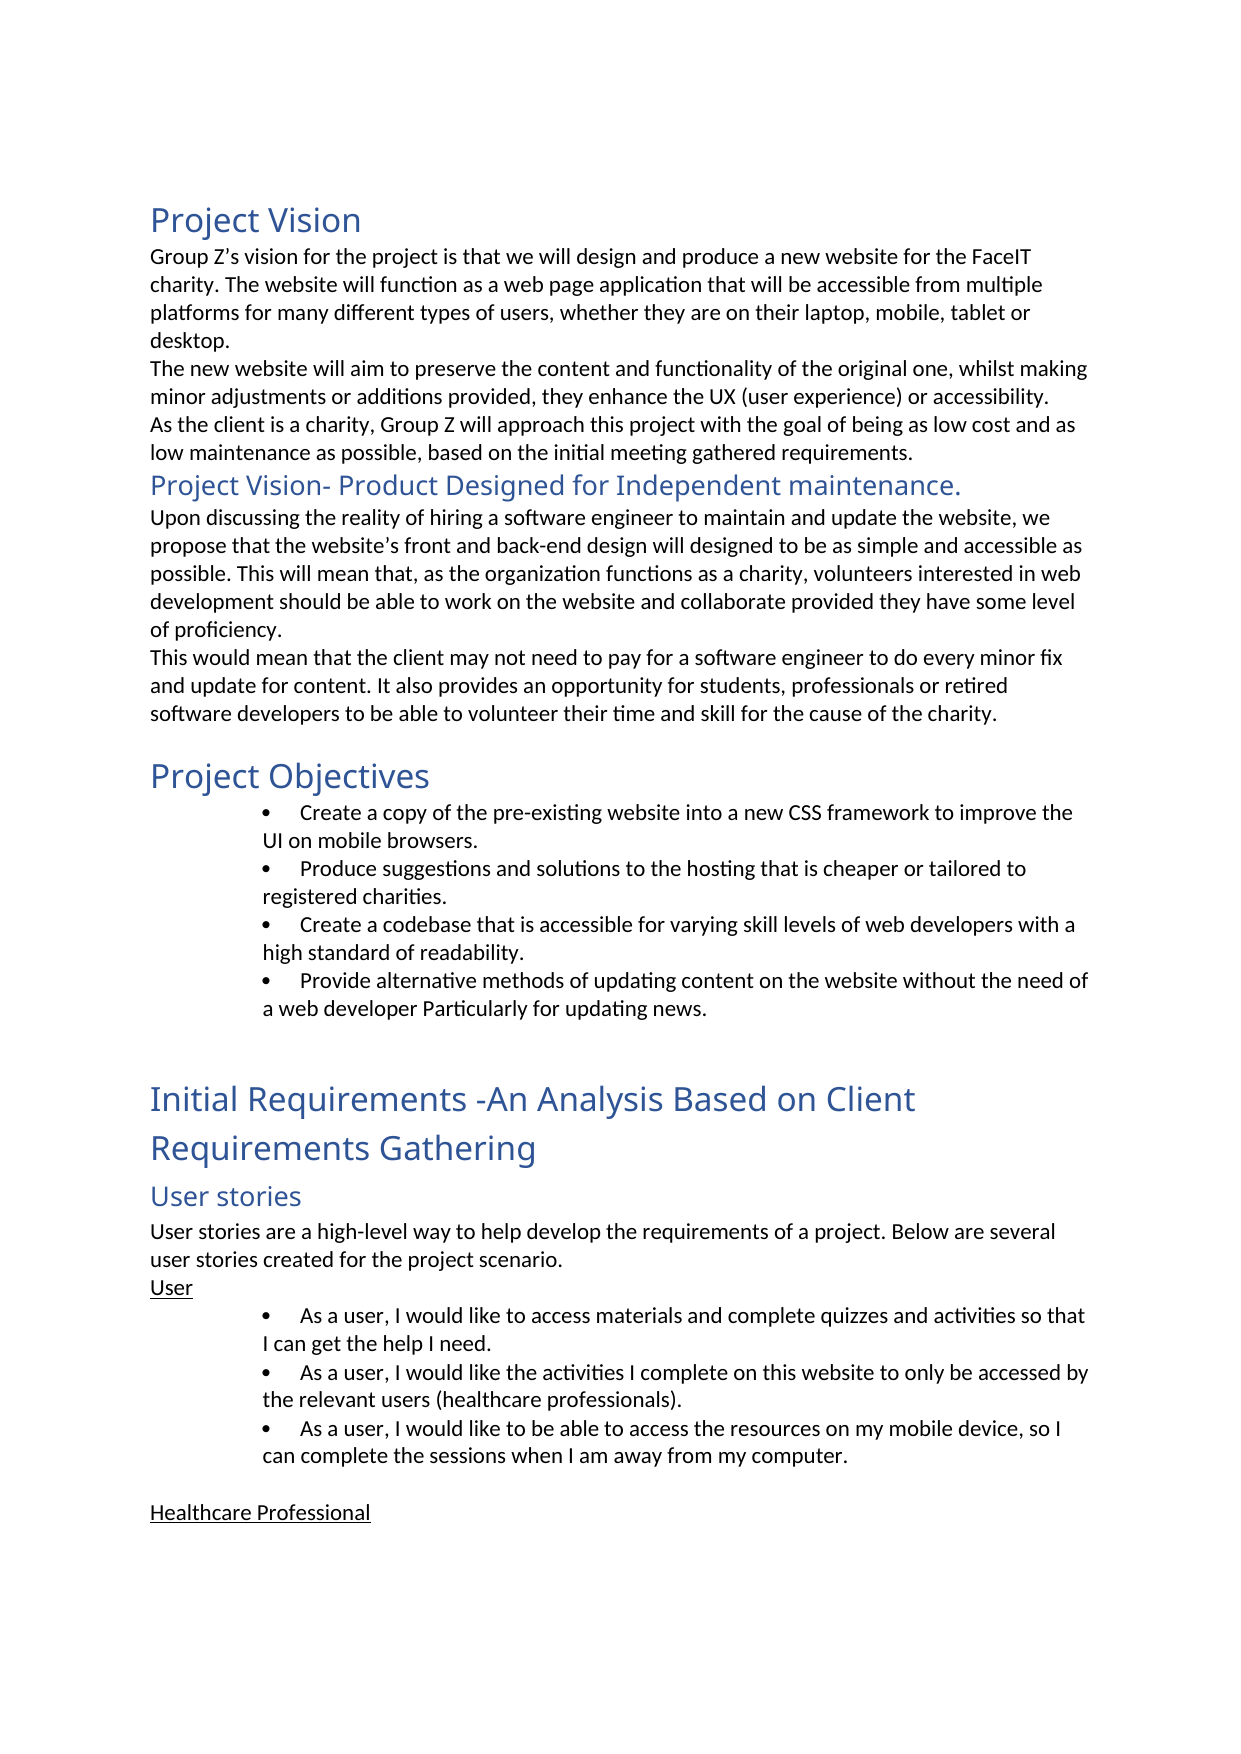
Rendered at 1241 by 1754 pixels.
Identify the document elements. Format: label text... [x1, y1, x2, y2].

text Upon discussing the reality of hiring a software engineer to maintain and update the website, we propose that the website’s front and back-end design will designed to be as simple and accessible as possible. This will mean that, as the organization functions as a charity, volunteers interested in web development should be able to work on the website and collaborate provided they have some level of proficiency. [150, 503, 1090, 643]
subtitle User stories [150, 1178, 1090, 1214]
text Project Vision- Product Designed for Independent maintenance. [150, 466, 1090, 503]
text This would mean that the client may not need to pay for a software engineer to do every minor fix and update for content. It also provides an opportunity for students, professionals or retired software developers to be able to volunteer their time and skill for the cause of the charity. [150, 643, 1090, 727]
list Create a copy of the pre-existing website into a new CSS framework to improve the UI on mobile browsers. [262, 798, 1090, 854]
text As the client is a charity, Group Z will approach this project with the goal of being as low cost and as low maintenance as possible, based on the initial meeting gathered requirements. [150, 410, 1090, 466]
text Project Objectives [150, 753, 1090, 798]
list Produce suggestions and solutions to the hosting that is cheaper or tailored to registered charities. [262, 854, 1090, 911]
text The new website will aim to preserve the content and functionality of the original one, whilst making minor adjustments or additions provided, they enhance the UX (user experience) or accessibility. [150, 354, 1090, 410]
text Group Z’s vision for the project is that we will design and produce a new website for the FaceIT charity. The website will function as a web page application that will be accessible from multiple platforms for many different types of users, whether they are on their laptop, mobile, tablet or desktop. [150, 242, 1090, 354]
text User [150, 1273, 1090, 1302]
subtitle Initial Requirements -An Analysis Based on Client Requirements Gathering [150, 1076, 1090, 1170]
text Healthcare Professional [150, 1498, 1090, 1526]
text Project Vision [150, 197, 1090, 242]
list As a user, I would like the activities I complete on this website to only be accessed by the relevant users (healthcare professionals). [262, 1358, 1090, 1414]
list As a user, I would like to be able to access the resources on my mobile device, so I can complete the sessions when I am away from my computer. [262, 1414, 1090, 1470]
list Provide alternative methods of updating content on the website without the need of a web developer Particularly for updating news. [262, 967, 1090, 1023]
list As a user, I would like to access materials and complete quizzes and activities so that I can get the help I need. [262, 1302, 1090, 1358]
list Create a codebase that is accessible for varying skill levels of web developers with a high standard of readability. [262, 911, 1090, 967]
text User stories are a high-level way to help develop the requirements of a project. Below are several user stories created for the project scenario. [150, 1217, 1090, 1273]
